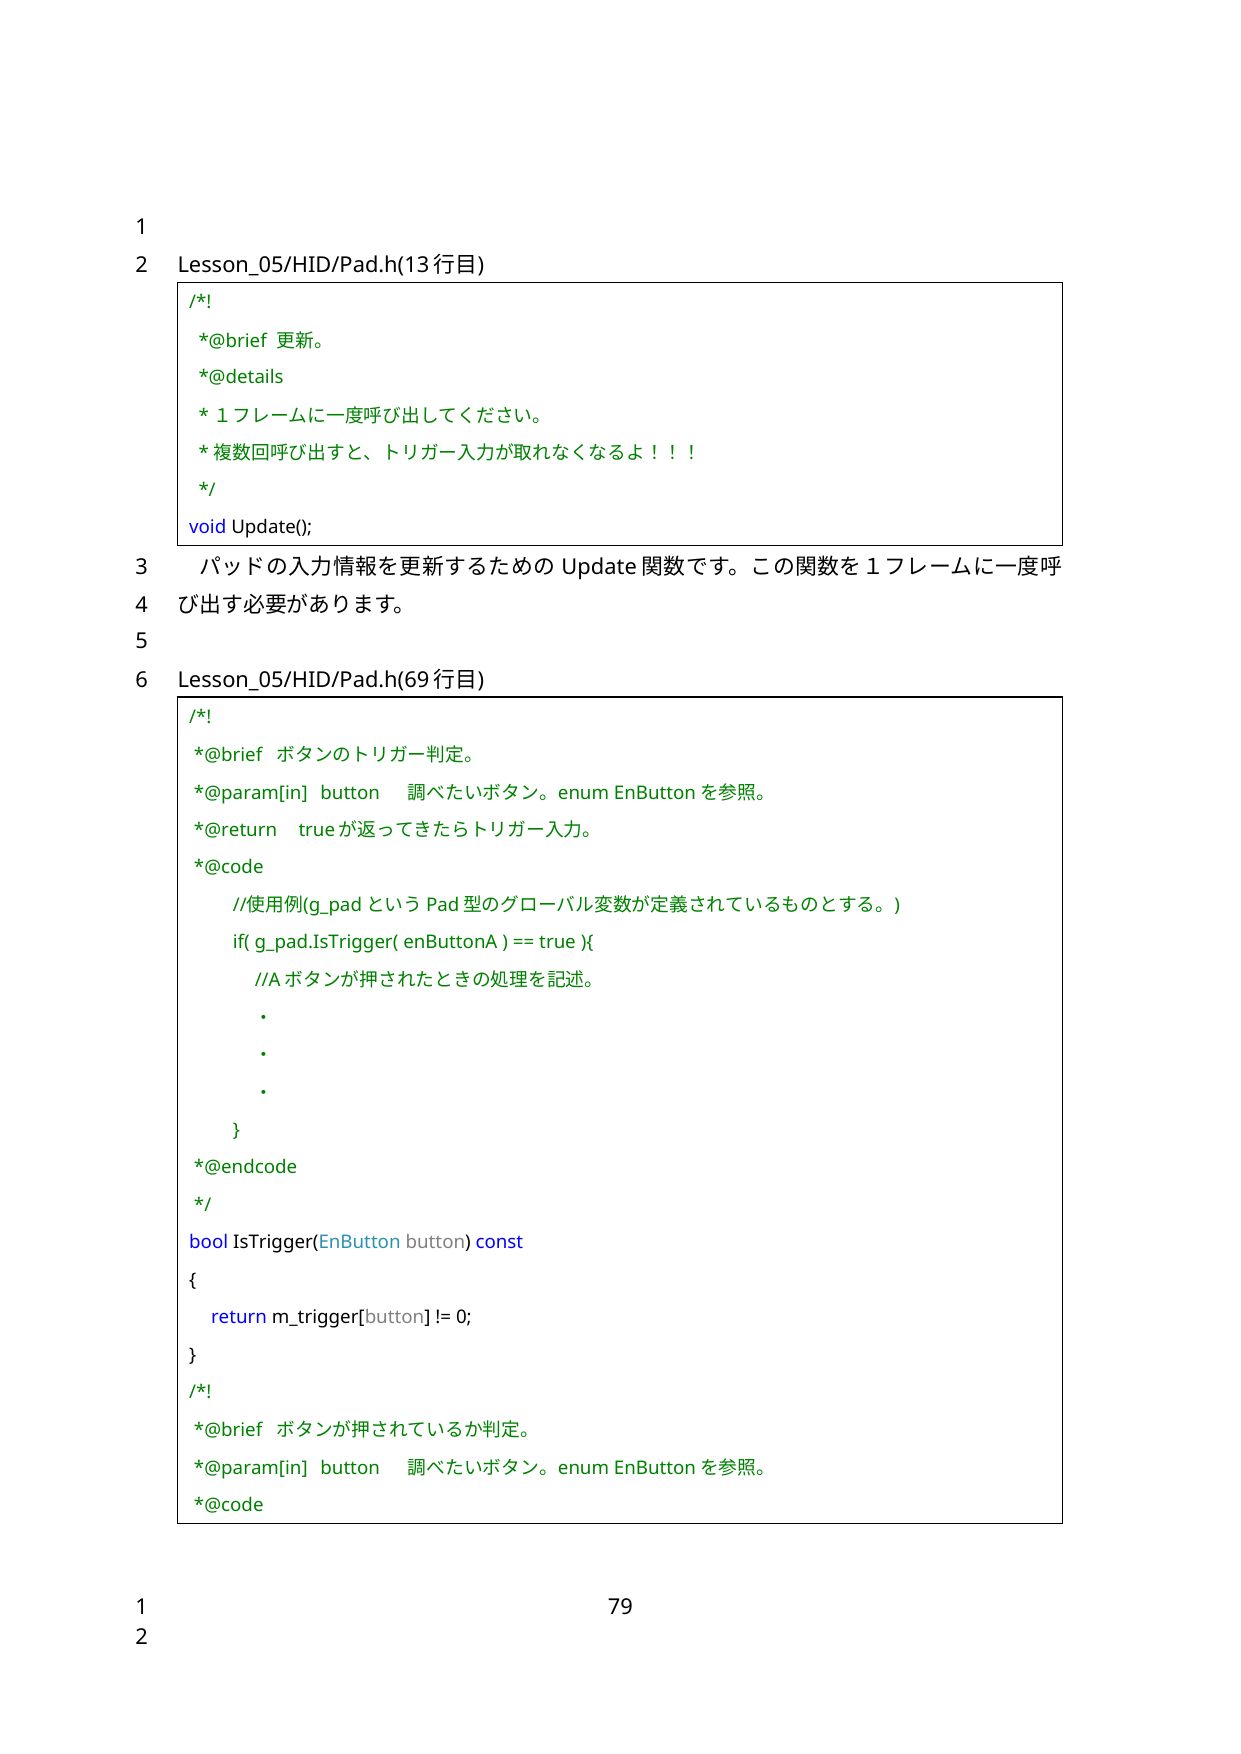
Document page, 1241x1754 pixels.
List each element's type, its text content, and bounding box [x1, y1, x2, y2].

text Lesson_05/HID/Pad.h(69行目) [177, 659, 1063, 696]
text Lesson_05/HID/Pad.h(13行目) [177, 244, 1063, 282]
table_header /*! *@brief 更新。 *@details * １フレームに一度呼び出してください。 * 複数回呼び出すと、トリガー入力が取れなくなるよ！！！ */ void Update(); [178, 283, 1062, 545]
text パッドの入力情報を更新するためのUpdate関数です。この関数を１フレームに一度呼び出す必要があります。 [177, 546, 1063, 621]
